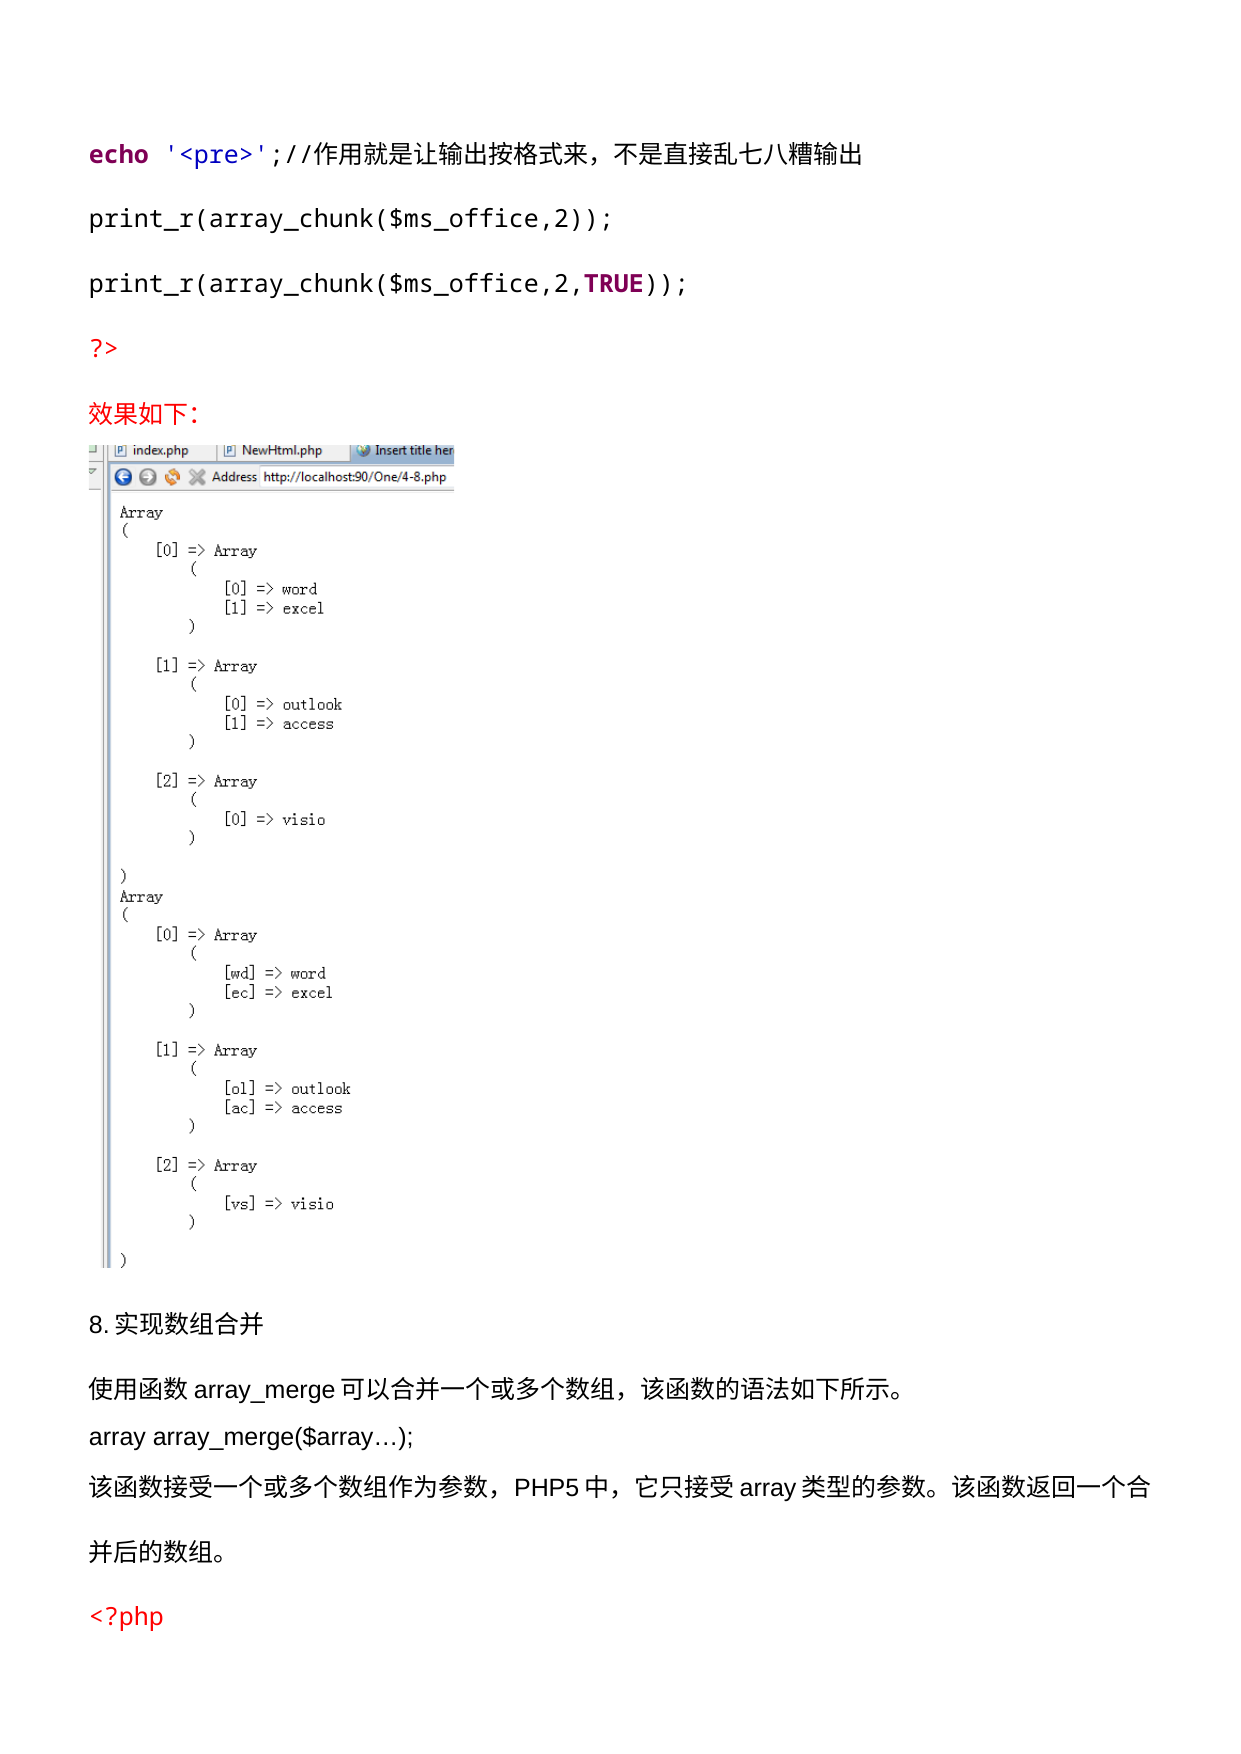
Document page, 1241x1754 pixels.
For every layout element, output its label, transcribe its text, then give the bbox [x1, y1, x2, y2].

text echo '<pre>';//作用就是让输出按格式来，不是直接乱七八糟输出 [89, 121, 1152, 186]
text 该函数接受一个或多个数组作为参数，PHP5中，它只接受array类型的参数。该函数返回一个合并后的数组。 [89, 1453, 1152, 1583]
text print_r(array_chunk($ms_office,2,TRUE)); [89, 251, 1152, 316]
text array array_merge($array…); [89, 1421, 1152, 1453]
text ?> [89, 316, 1152, 381]
text <?php [89, 1583, 1152, 1648]
picture [88, 445, 455, 1268]
text 使用函数array_merge可以合并一个或多个数组，该函数的语法如下所示。 [89, 1356, 1152, 1421]
text print_r(array_chunk($ms_office,2)); [89, 186, 1152, 251]
text 8. 实现数组合并 [89, 1291, 1152, 1356]
text 效果如下： [89, 381, 1152, 446]
